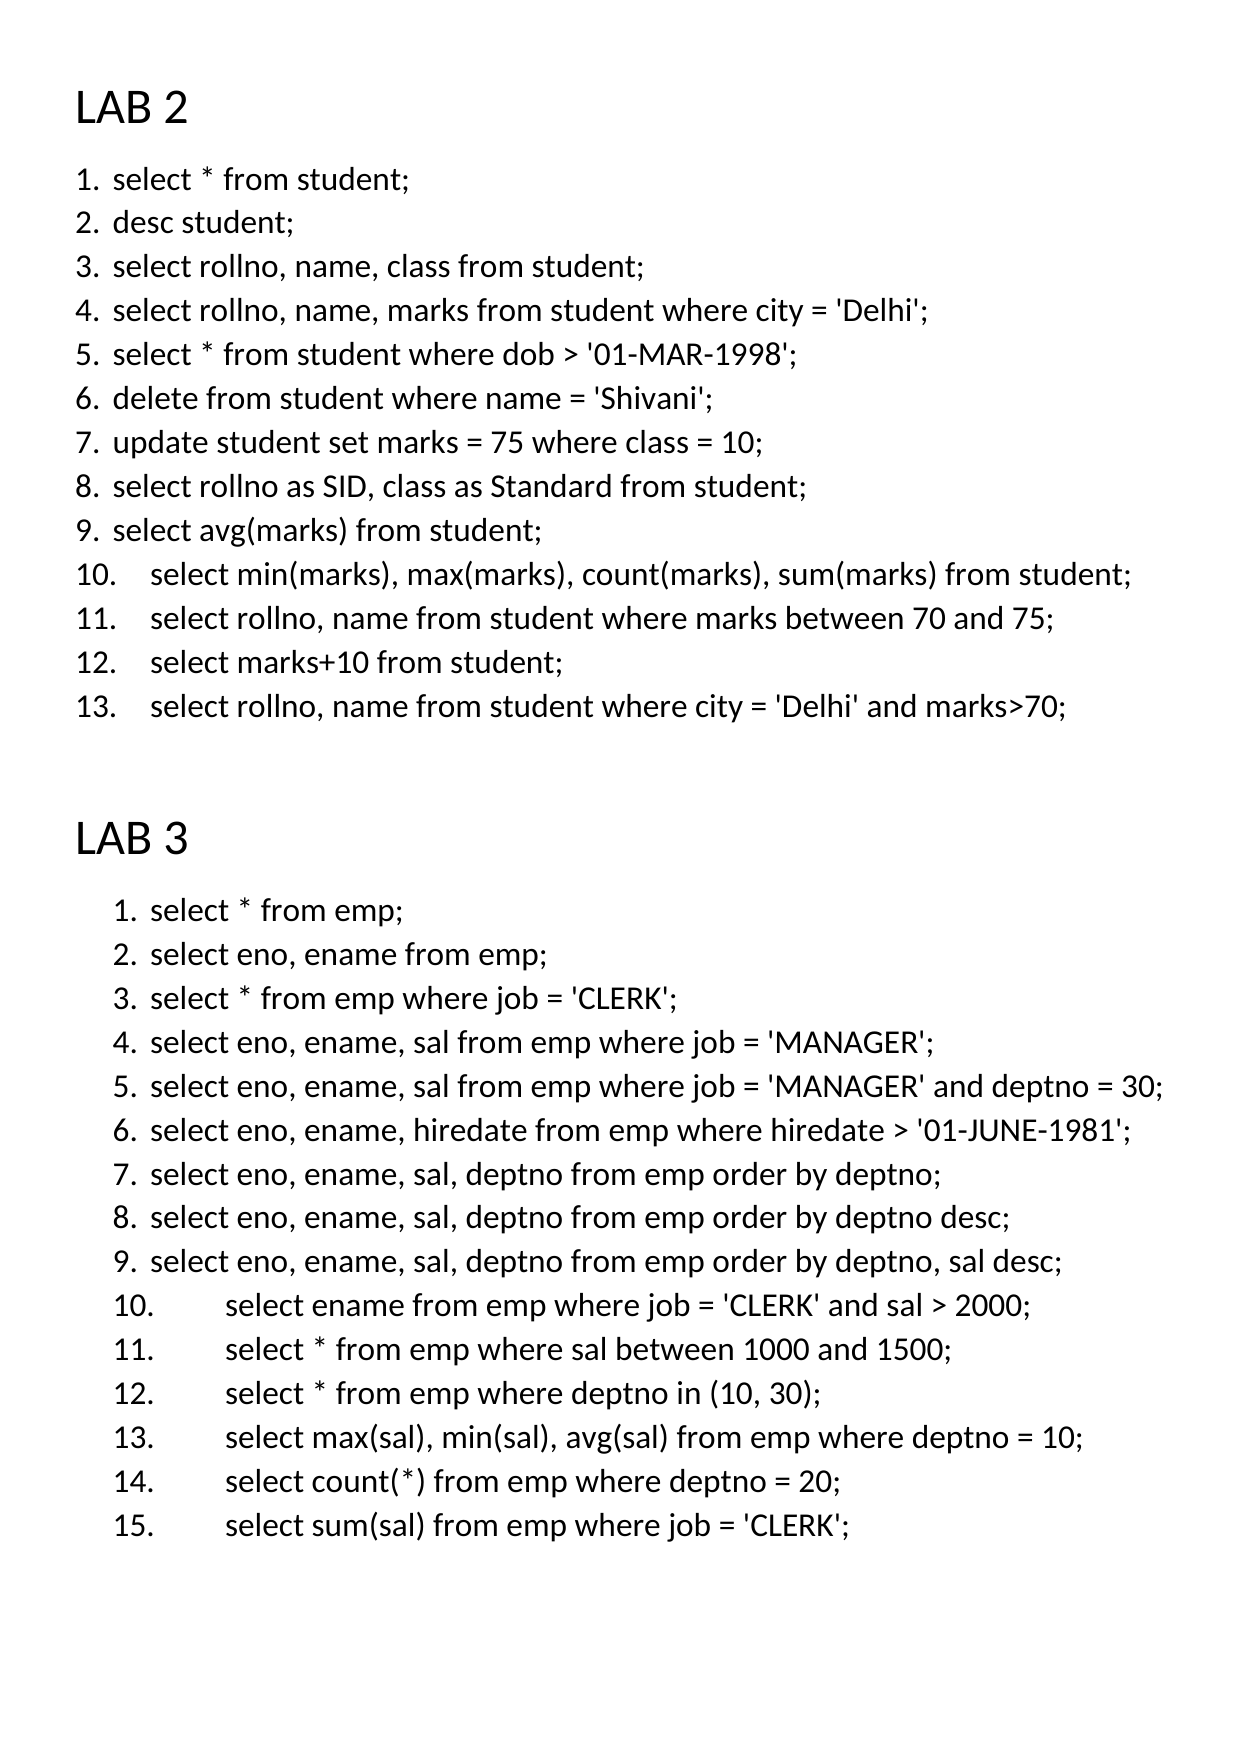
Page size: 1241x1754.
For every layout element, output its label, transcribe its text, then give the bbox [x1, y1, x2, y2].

list select min(marks), max(marks), count(marks), sum(marks) from student; [75, 553, 1165, 594]
list select count(*) from emp where deptno = 20; [112, 1460, 1165, 1501]
list select avg(marks) from student; [75, 509, 1165, 550]
list select * from student where dob > '01-MAR-1998'; [75, 333, 1165, 374]
list select rollno, name from student where city = 'Delhi' and marks>70; [75, 685, 1165, 726]
list select eno, ename, sal from emp where job = 'MANAGER' and deptno = 30; [112, 1064, 1165, 1105]
list select * from emp; [112, 889, 1165, 929]
list select eno, ename, sal, deptno from emp order by deptno desc; [112, 1196, 1165, 1237]
list select sum(sal) from emp where job = 'CLERK'; [112, 1504, 1165, 1545]
list select * from emp where deptno in (10, 30); [112, 1372, 1165, 1413]
list select rollno, name, marks from student where city = 'Delhi'; [75, 289, 1165, 330]
list select * from emp where job = 'CLERK'; [112, 977, 1165, 1017]
list select ename from emp where job = 'CLERK' and sal > 2000; [112, 1284, 1165, 1325]
list select marks+10 from student; [75, 641, 1165, 682]
list select eno, ename, hiredate from emp where hiredate > '01-JUNE-1981'; [112, 1108, 1165, 1149]
list select * from student; [75, 157, 1165, 198]
list select rollno, name from student where marks between 70 and 75; [75, 597, 1165, 638]
list select eno, ename, sal, deptno from emp order by deptno; [112, 1152, 1165, 1193]
list delete from student where name = 'Shivani'; [75, 377, 1165, 418]
list desc student; [75, 201, 1165, 242]
list update student set marks = 75 where class = 10; [75, 421, 1165, 462]
list select eno, ename from emp; [112, 933, 1165, 973]
list select * from emp where sal between 1000 and 1500; [112, 1328, 1165, 1369]
list select max(sal), min(sal), avg(sal) from emp where deptno = 10; [112, 1416, 1165, 1457]
list select eno, ename, sal from emp where job = 'MANAGER'; [112, 1021, 1165, 1061]
list select rollno as SID, class as Standard from student; [75, 465, 1165, 506]
text LAB 3 [75, 806, 1165, 867]
list select eno, ename, sal, deptno from emp order by deptno, sal desc; [112, 1240, 1165, 1281]
list select rollno, name, class from student; [75, 245, 1165, 286]
text LAB 2 [75, 75, 1165, 136]
